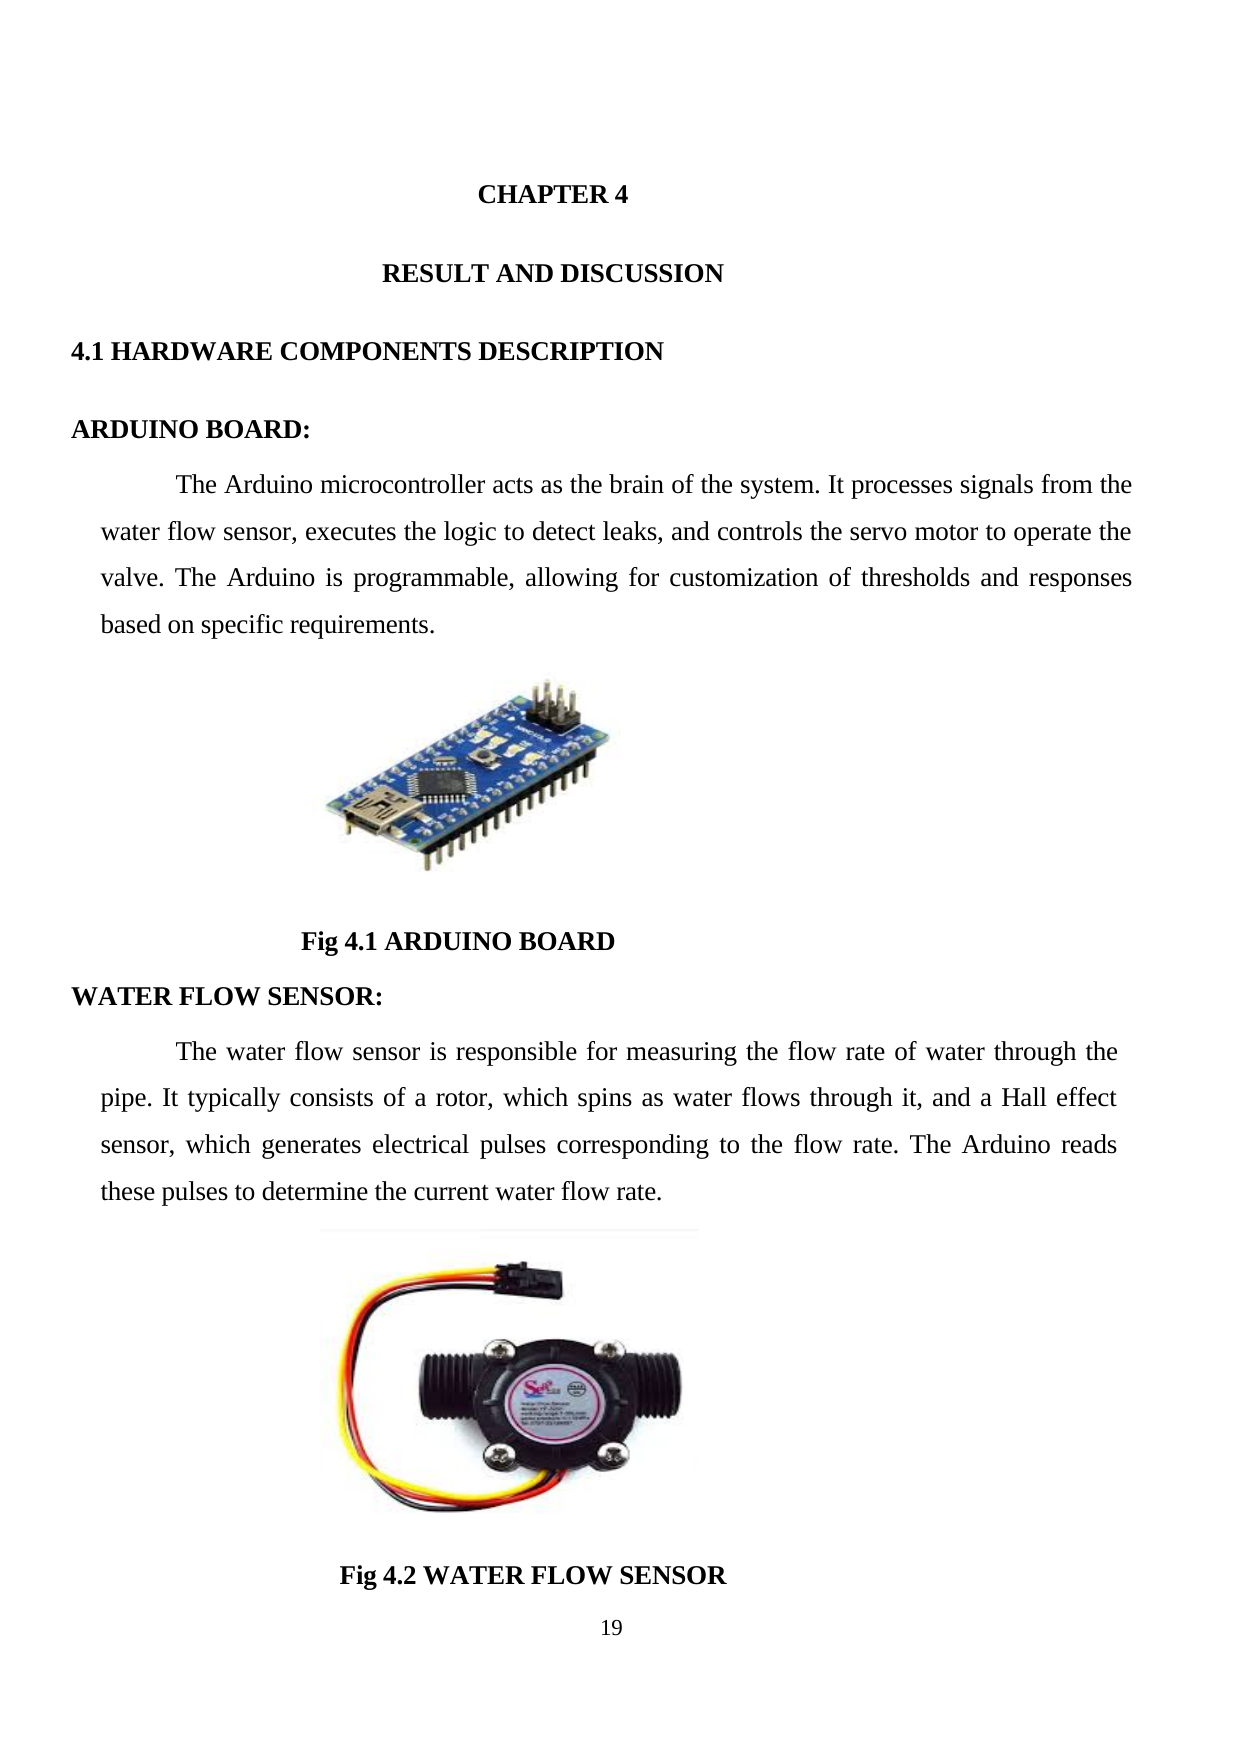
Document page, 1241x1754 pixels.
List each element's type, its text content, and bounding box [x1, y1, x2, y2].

subtitle 19 [71, 1614, 967, 1640]
subtitle WATER FLOW SENSOR: [71, 980, 967, 1011]
subtitle Fig 4.1 ARDUINO BOARD [71, 925, 967, 957]
subtitle 4.1 HARDWARE COMPONENTS DESCRIPTION [71, 335, 967, 366]
subtitle The water flow sensor is responsible for measuring the flow rate of water through the pipe. It typically consists of a rotor, which spins as water flows through it, and a Hall effect sensor, which generates electrical pulses corresponding to the flow rate. The Arduino reads these pulses to determine the current water flow rate. [100, 1035, 1119, 1206]
subtitle CHAPTER 4 [139, 178, 967, 209]
picture [287, 662, 690, 902]
subtitle ARDUINO BOARD: [71, 413, 967, 444]
subtitle Fig 4.2 WATER FLOW SENSOR [71, 1559, 967, 1590]
subtitle RESULT AND DISCUSSION [139, 257, 967, 288]
subtitle The Arduino microcontroller acts as the brain of the system. It processes signals from the water flow sensor, executes the logic to detect leaks, and controls the servo motor to operate the valve. The Arduino is programmable, allowing for customization of thresholds and responses based on specific requirements. [100, 468, 1134, 639]
picture [320, 1229, 699, 1536]
